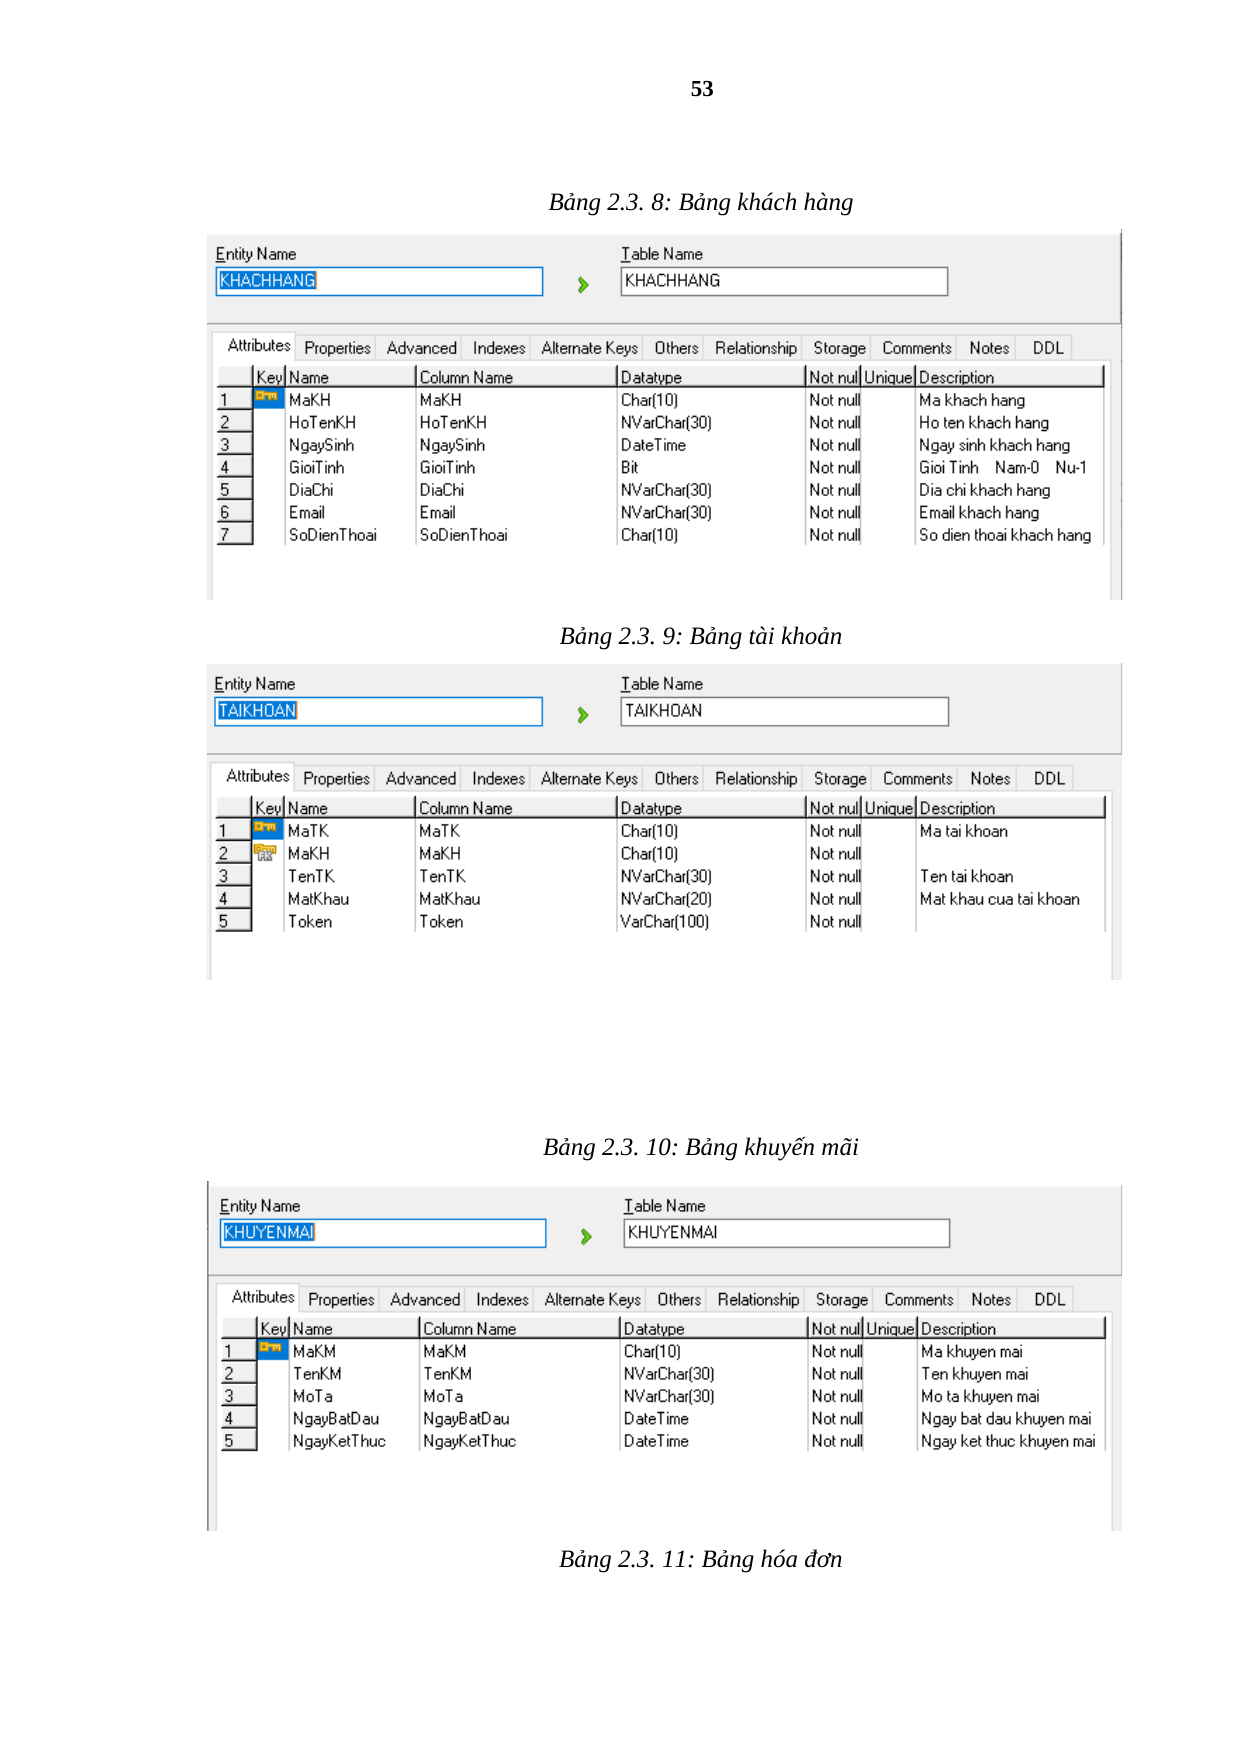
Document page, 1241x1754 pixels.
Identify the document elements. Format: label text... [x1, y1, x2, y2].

text Bảng 2.3. 10: Bảng khuyến mãi [207, 1132, 1122, 1160]
picture [206, 1181, 1123, 1531]
text Bảng 2.3. 9: Bảng tài khoản [207, 600, 1122, 649]
picture [206, 229, 1123, 600]
picture [206, 663, 1123, 980]
text Bảng 2.3. 8: Bảng khách hàng [207, 187, 1122, 216]
text Bảng 2.3. 11: Bảng hóa đơn [207, 1544, 1122, 1573]
